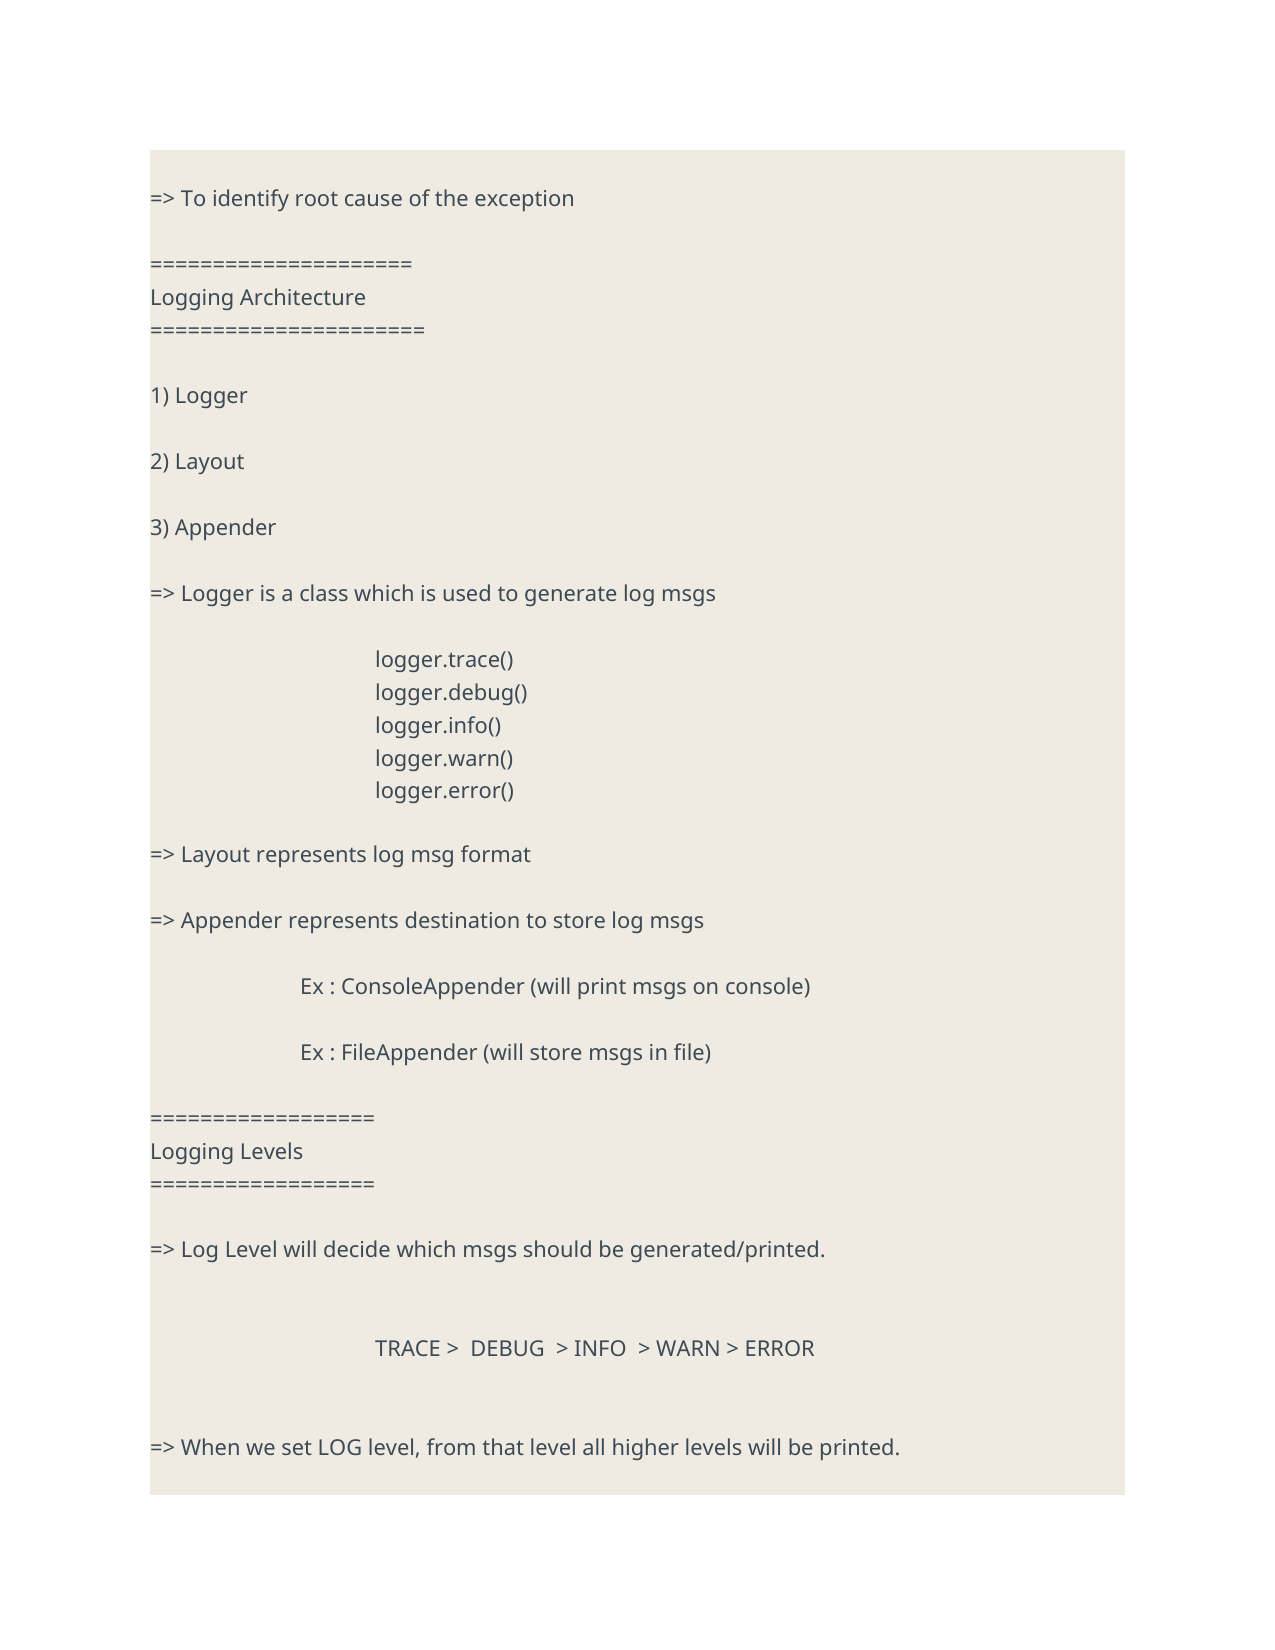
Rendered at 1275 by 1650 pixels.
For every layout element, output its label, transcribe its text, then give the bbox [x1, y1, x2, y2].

text ====================== [150, 314, 1125, 344]
text ===================== [150, 249, 1125, 278]
text Ex : ConsoleAppender (will print msgs on console) [150, 971, 1125, 1001]
text ================== [150, 1169, 1125, 1198]
text Logging Levels [150, 1136, 1125, 1166]
text logger.debug() [150, 677, 1125, 706]
text => Logger is a class which is used to generate log msgs [150, 578, 1125, 608]
text ================== [150, 1103, 1125, 1133]
text => Layout represents log msg format [150, 839, 1125, 869]
text Logging Architecture [150, 282, 1125, 311]
text 1) Logger [150, 380, 1125, 410]
text logger.trace() [150, 644, 1125, 673]
text => To identify root cause of the exception [150, 183, 1125, 213]
text => Appender represents destination to store log msgs [150, 905, 1125, 935]
text => Log Level will decide which msgs should be generated/printed. [150, 1234, 1125, 1264]
text logger.warn() [150, 742, 1125, 772]
text 2) Layout [150, 446, 1125, 476]
text TRACE > DEBUG > INFO > WARN > ERROR [150, 1333, 1125, 1363]
text 3) Appender [150, 512, 1125, 542]
text logger.error() [150, 775, 1125, 805]
text Ex : FileAppender (will store msgs in file) [150, 1037, 1125, 1067]
text => When we set LOG level, from that level all higher levels will be printed. [150, 1432, 1125, 1462]
text logger.info() [150, 709, 1125, 739]
